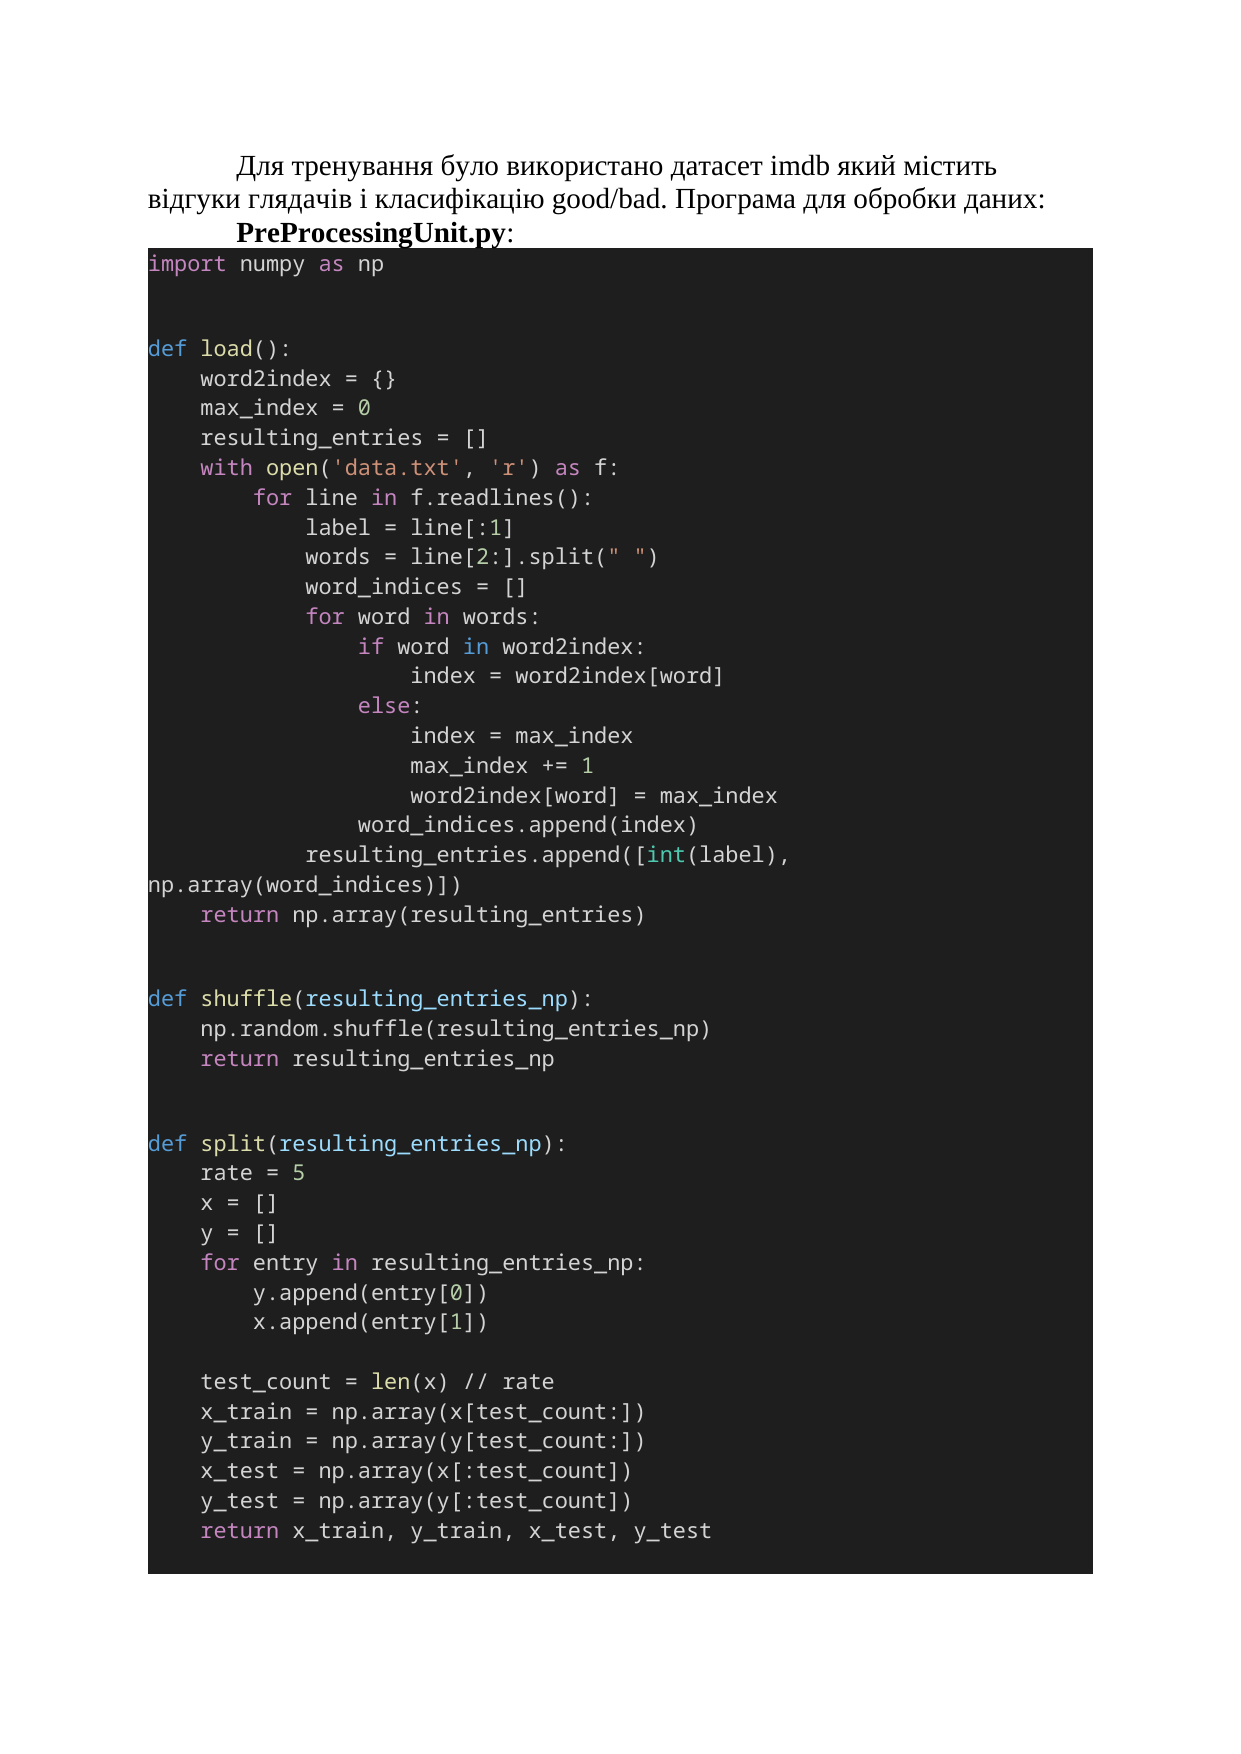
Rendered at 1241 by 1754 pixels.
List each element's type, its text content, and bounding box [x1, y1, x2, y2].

text rate = 5 [148, 1157, 1093, 1187]
text label = line[:1] [148, 512, 1093, 541]
text for entry in resulting_entries_np: [148, 1247, 1093, 1277]
text def split(resulting_entries_np): [148, 1128, 1093, 1157]
text words = line[2:].split(" ") [148, 541, 1093, 571]
text return np.array(resulting_entries) [148, 899, 1093, 929]
text np.random.shuffle(resulting_entries_np) [148, 1013, 1093, 1043]
text word2index[word] = max_index [148, 780, 1093, 809]
text with open('data.txt', 'r') as f: [148, 452, 1093, 482]
text import numpy as np [148, 248, 1093, 278]
text word_indices = [] [148, 571, 1093, 601]
text test_count = len(x) // rate [148, 1366, 1093, 1396]
text resulting_entries = [] [148, 422, 1093, 452]
text index = max_index [148, 720, 1093, 750]
text word2index = {} [148, 363, 1093, 392]
text y_train = np.array(y[test_count:]) [148, 1426, 1093, 1455]
text x = [] [148, 1187, 1093, 1217]
text y.append(entry[0]) [148, 1277, 1093, 1306]
text else: [148, 690, 1093, 720]
text if word in word2index: [148, 631, 1093, 661]
text x_test = np.array(x[:test_count]) [148, 1455, 1093, 1485]
text return x_train, y_train, x_test, y_test [148, 1515, 1093, 1545]
text x_train = np.array(x[test_count:]) [148, 1396, 1093, 1426]
text PreProcessingUnit.py: [148, 215, 1093, 248]
text def shuffle(resulting_entries_np): [148, 983, 1093, 1013]
text y_test = np.array(y[:test_count]) [148, 1485, 1093, 1515]
text word_indices.append(index) [148, 809, 1093, 839]
text max_index = 0 [148, 392, 1093, 422]
text resulting_entries.append([int(label), np.array(word_indices)]) [148, 839, 1093, 899]
text x.append(entry[1]) [148, 1306, 1093, 1336]
text index = word2index[word] [148, 661, 1093, 690]
text for word in words: [148, 601, 1093, 631]
text Для тренування було використано датасет imdb який містить відгуки глядачів і класифікацію good/bad. Програма для обробки даних: [148, 148, 1093, 215]
text for line in f.readlines(): [148, 482, 1093, 512]
text y = [] [148, 1217, 1093, 1247]
text max_index += 1 [148, 750, 1093, 780]
text def load(): [148, 333, 1093, 363]
text return resulting_entries_np [148, 1043, 1093, 1073]
